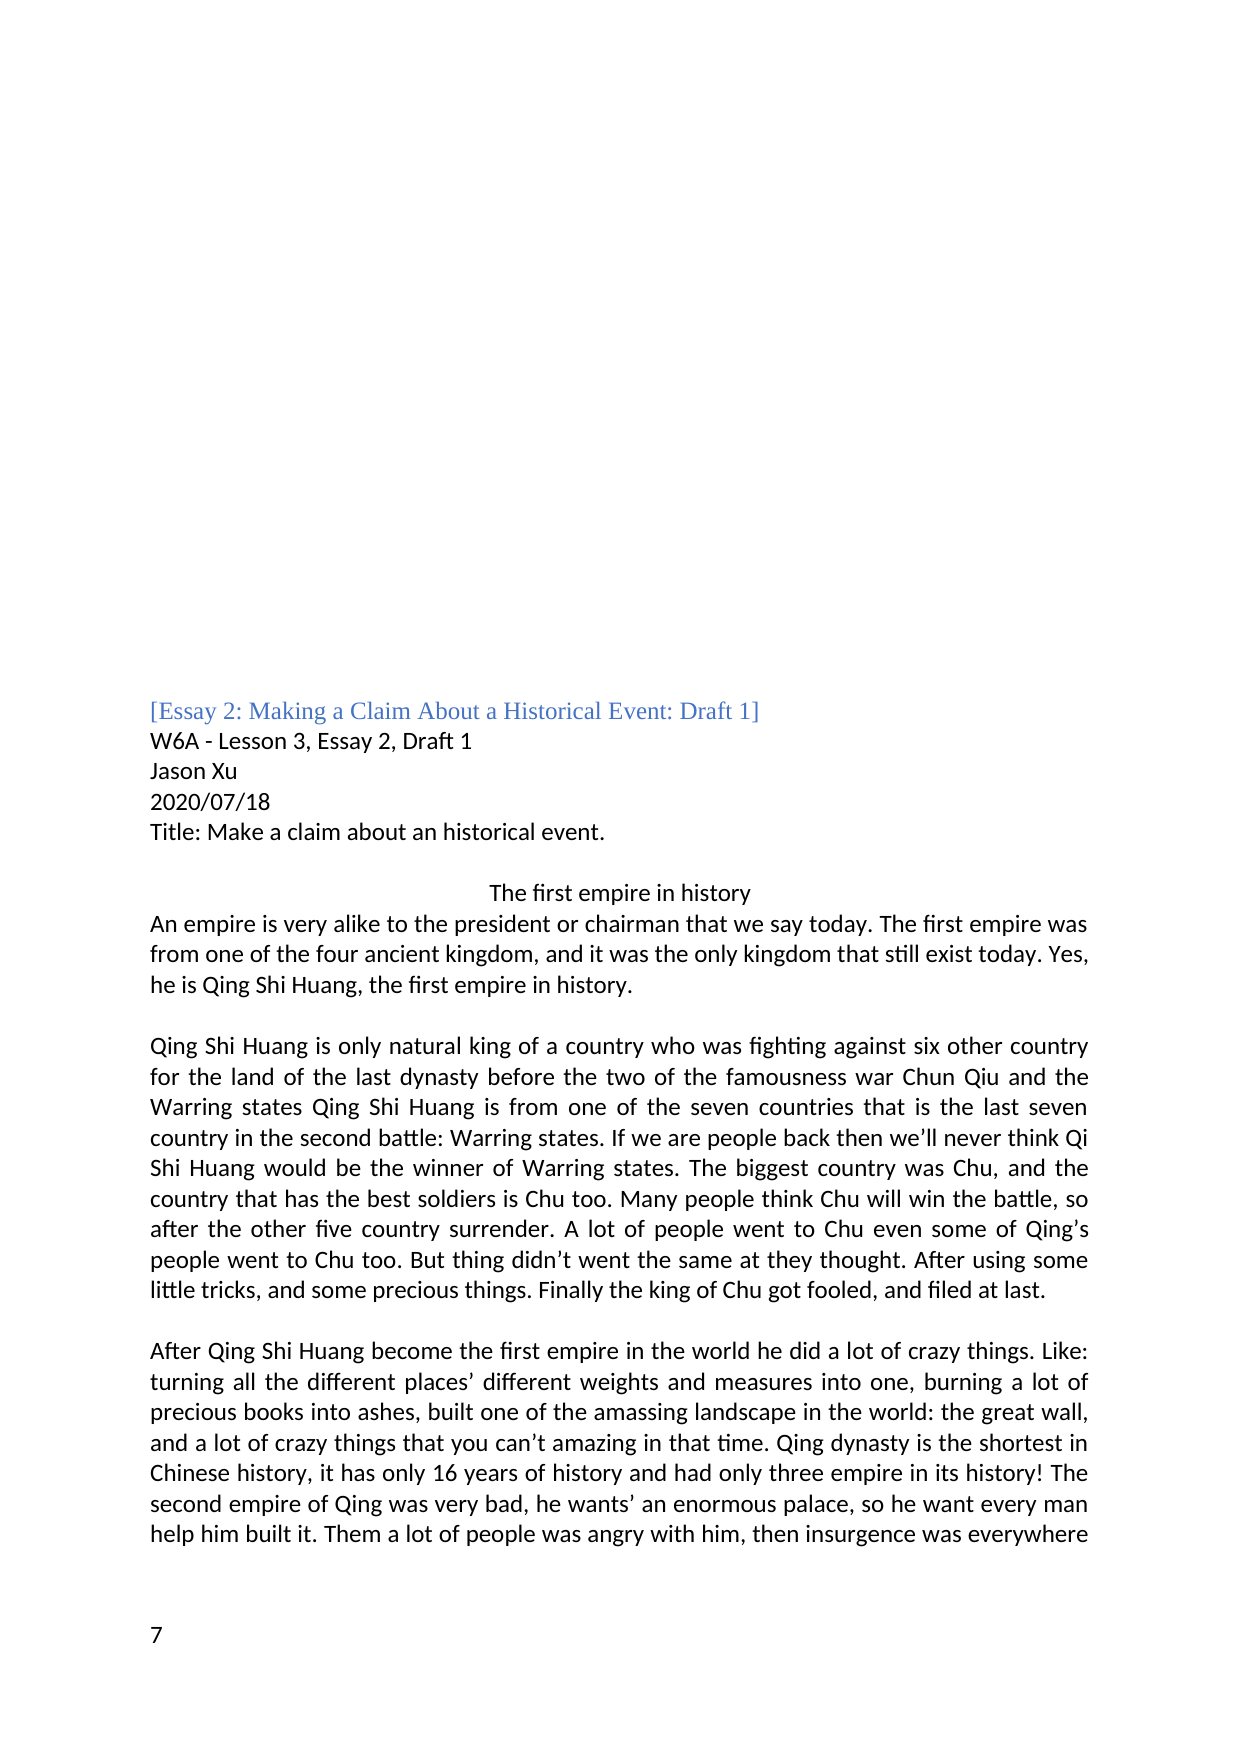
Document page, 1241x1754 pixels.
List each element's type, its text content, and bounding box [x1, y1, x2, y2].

text An empire is very alike to the president or chairman that we say today. The first empire was from one of the four ancient kingdom, and it was the only kingdom that still exist today. Yes, he is Qing Shi Huang, the first empire in history. [150, 908, 1090, 1000]
text Qing Shi Huang is only natural king of a country who was fighting against six other country for the land of the last dynasty before the two of the famousness war Chun Qiu and the Warring states Qing Shi Huang is from one of the seven countries that is the last seven country in the second battle: Warring states. If we are people back then we’ll never think Qi Shi Huang would be the winner of Warring states. The biggest country was Chu, and the country that has the best soldiers is Chu too. Many people think Chu will win the battle, so after the other five country surrender. A lot of people went to Chu even some of Qing’s people went to Chu too. But thing didn’t went the same at they thought. After using some little tricks, and some precious things. Finally the king of Chu got fooled, and filed at last. [150, 1030, 1090, 1305]
text W6A - Lesson 3, Essay 2, Draft 1 [150, 725, 1090, 756]
text Jason Xu [150, 756, 1090, 786]
text Title: Make a claim about an historical event. [150, 817, 1090, 847]
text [150, 1335, 1090, 1549]
text [Essay 2: Making a Claim About a Historical Event: Draft 1] [150, 696, 1090, 725]
text 2020/07/18 [150, 786, 1090, 817]
text The first empire in history [150, 878, 1090, 908]
